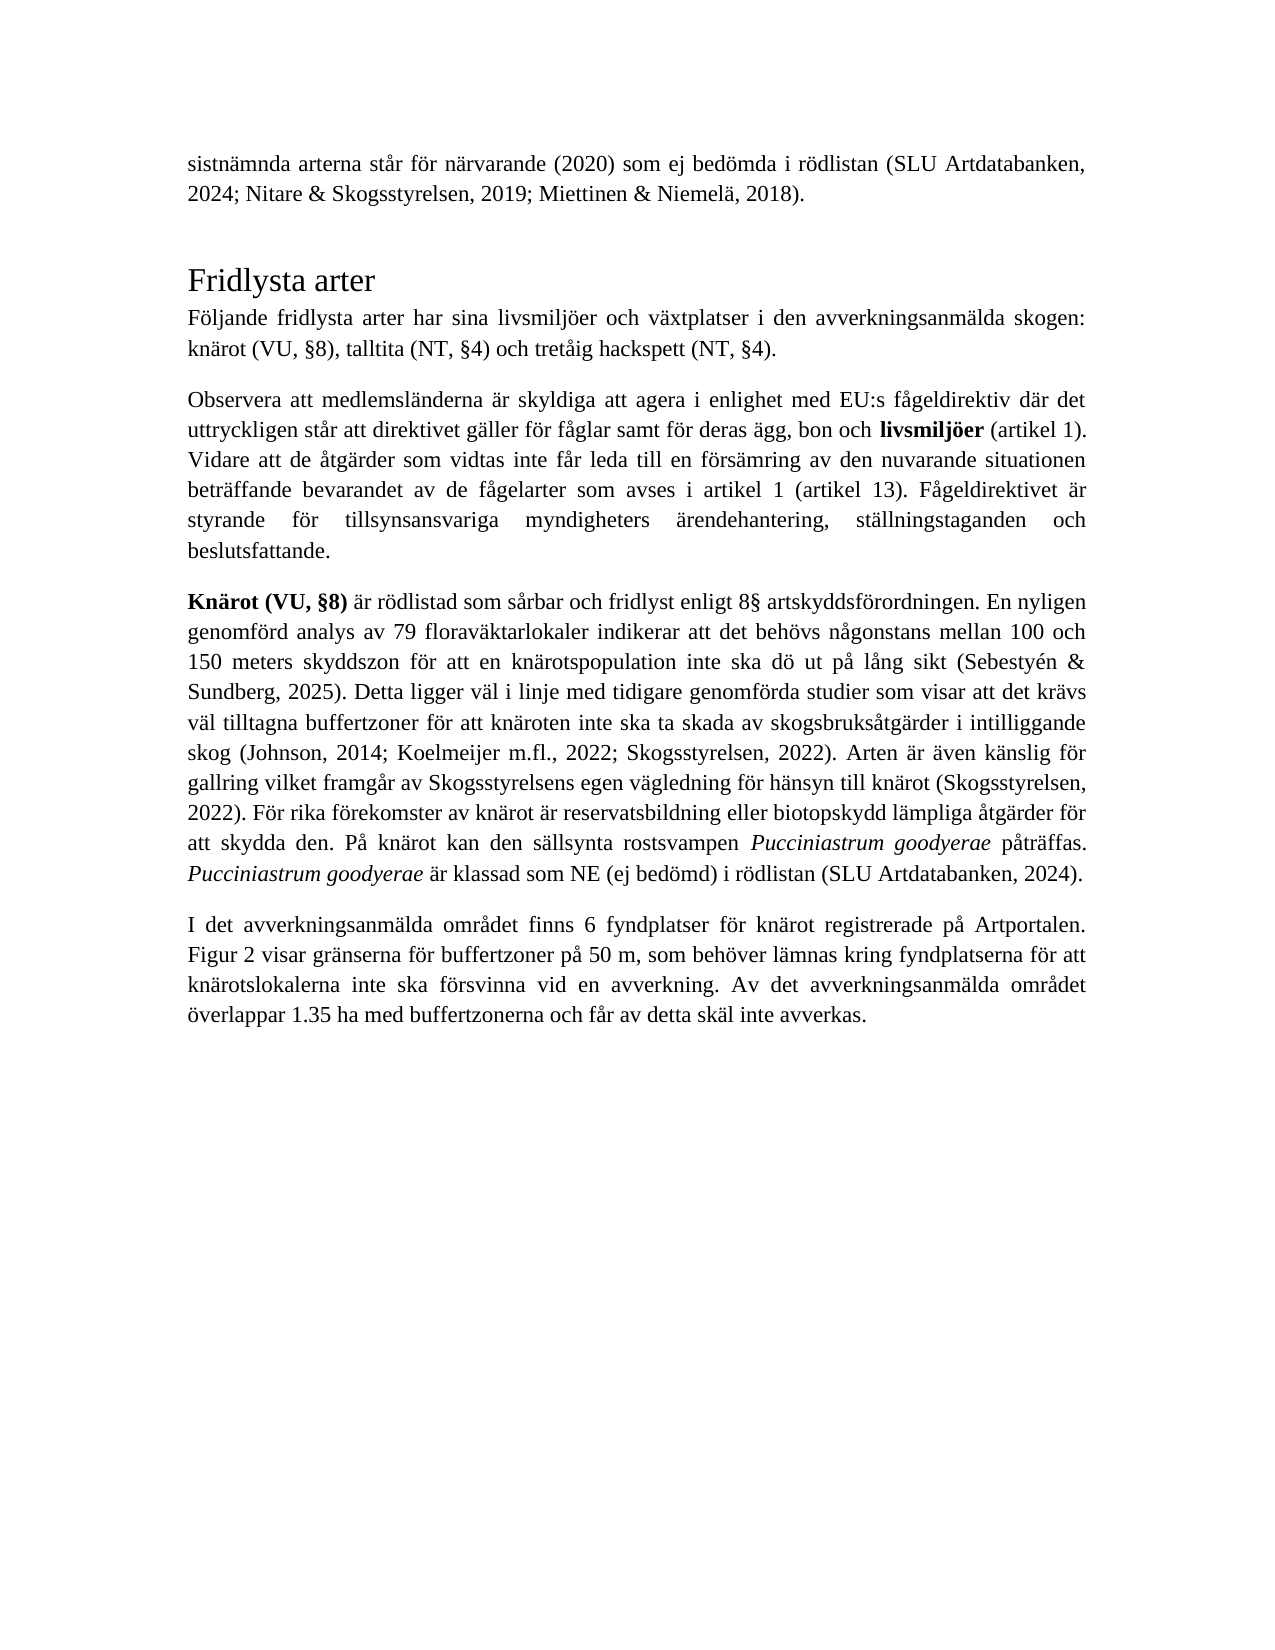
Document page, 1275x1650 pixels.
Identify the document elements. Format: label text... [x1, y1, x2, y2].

text Observera att medlemsländerna är skyldiga att agera i enlighet med EU:s fågeldirektiv där det uttryckligen står att direktivet gäller för fåglar samt för deras ägg, bon och livsmiljöer (artikel 1). Vidare att de åtgärder som vidtas inte får leda till en försämring av den nuvarande situationen beträffande bevarandet av de fågelarter som avses i artikel 1 (artikel 13). Fågeldirektivet är styrande för tillsynsansvariga myndigheters ärendehantering, ställningstaganden och beslutsfattande. [187, 386, 1087, 563]
subtitle Fridlysta arter [187, 260, 1087, 299]
text Knärot (VU, §8) är rödlistad som sårbar och fridlyst enligt 8§ artskyddsförordningen. En nyligen genomförd analys av 79 floraväktarlokaler indikerar att det behövs någonstans mellan 100 och 150 meters skyddszon för att en knärotspopulation inte ska dö ut på lång sikt (Sebestyén & Sundberg, 2025). Detta ligger väl i linje med tidigare genomförda studier som visar att det krävs väl tilltagna buffertzoner för att knäroten inte ska ta skada av skogsbruksåtgärder i intilliggande skog (Johnson, 2014; Koelmeijer m.fl., 2022; Skogsstyrelsen, 2022). Arten är även känslig för gallring vilket framgår av Skogsstyrelsens egen vägledning för hänsyn till knärot (Skogsstyrelsen, 2022). För rika förekomster av knärot är reservatsbildning eller biotopskydd lämpliga åtgärder för att skydda den. På knärot kan den sällsynta rostsvampen Pucciniastrum goodyerae påträffas. Pucciniastrum goodyerae är klassad som NE (ej bedömd) i rödlistan (SLU Artdatabanken, 2024). [187, 588, 1087, 886]
text I det avverkningsanmälda området finns 6 fyndplatser för knärot registrerade på Artportalen. Figur 2 visar gränserna för buffertzoner på 50 m, som behöver lämnas kring fyndplatserna för att knärotslokalerna inte ska försvinna vid en avverkning. Av det avverkningsanmälda området överlappar 1.35 ha med buffertzonerna och får av detta skäl inte avverkas. [187, 911, 1087, 1028]
text Följande fridlysta arter har sina livsmiljöer och växtplatser i den avverkningsanmälda skogen: knärot (VU, §8), talltita (NT, §4) och tretåig hackspett (NT, §4). [187, 304, 1087, 361]
